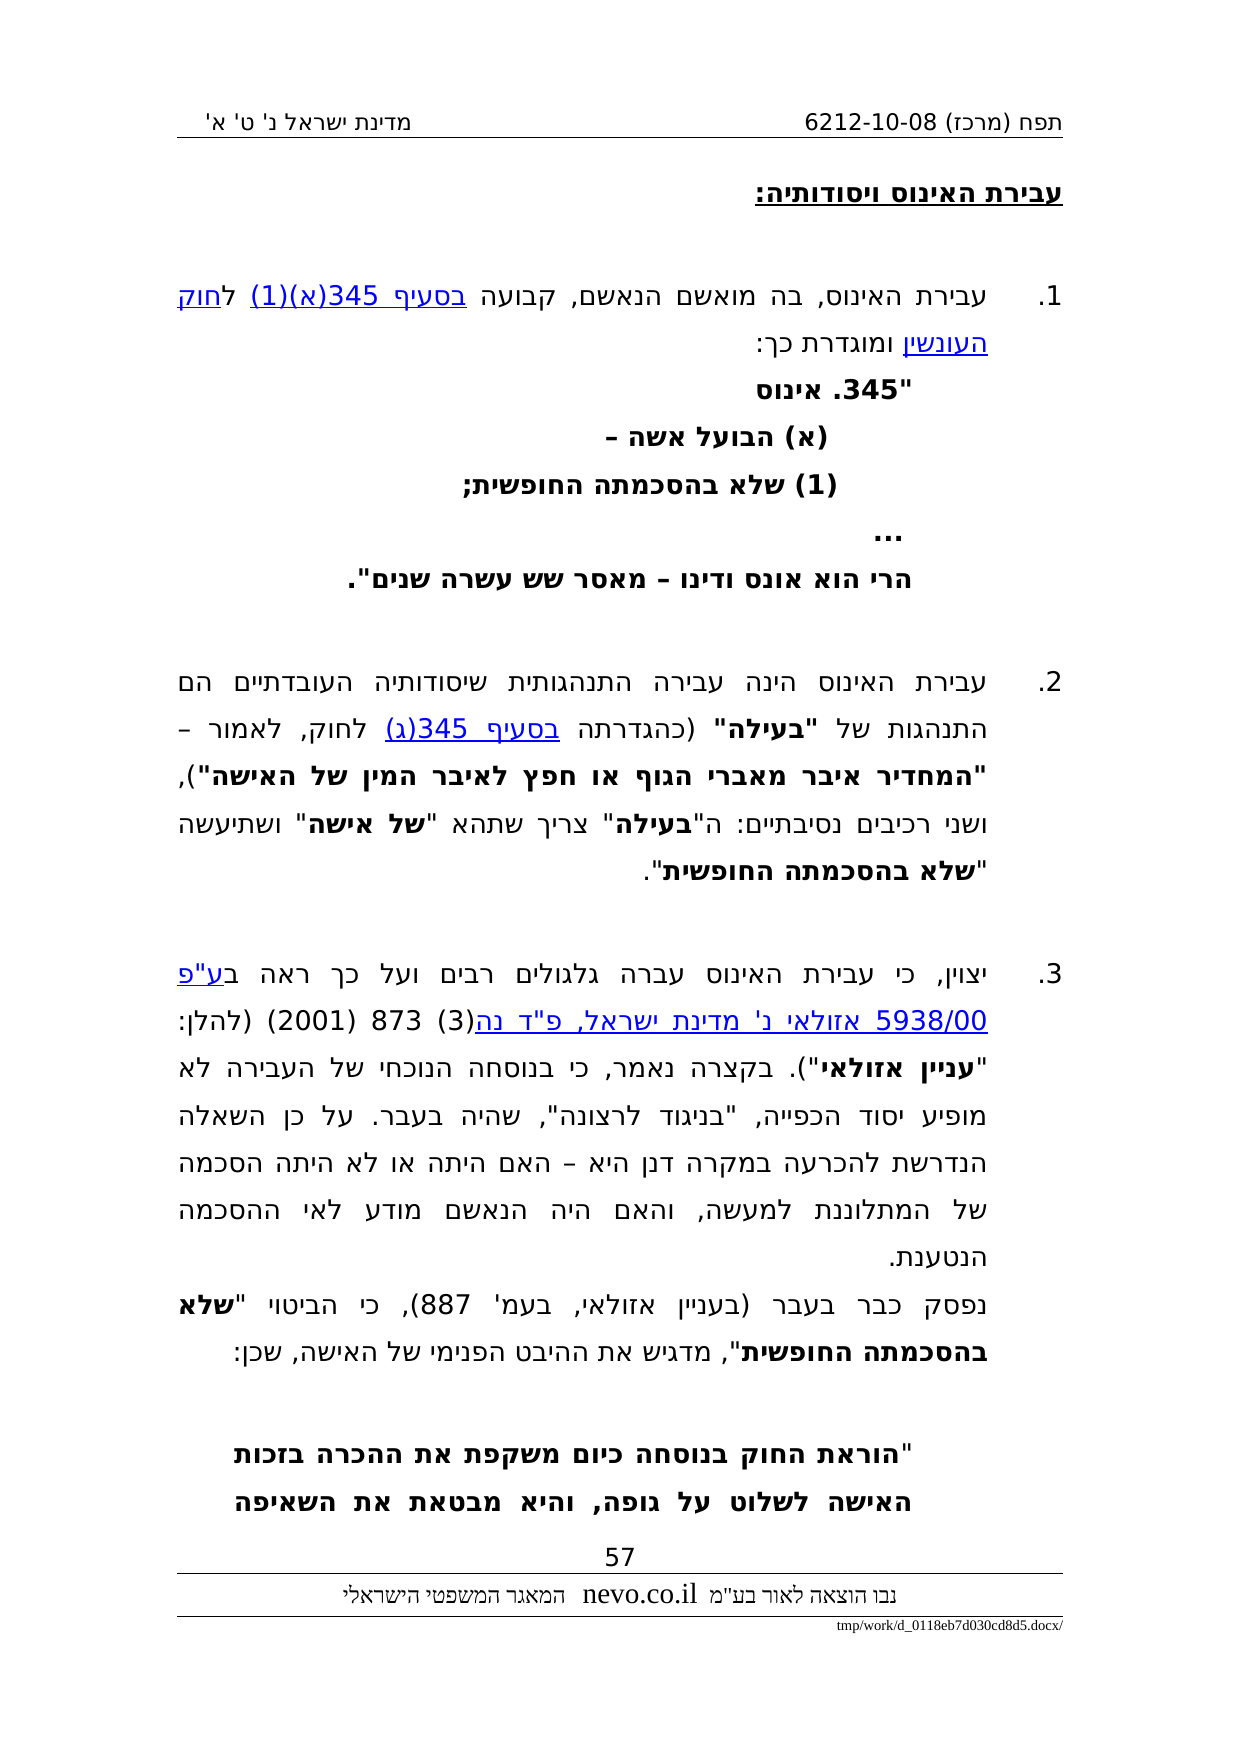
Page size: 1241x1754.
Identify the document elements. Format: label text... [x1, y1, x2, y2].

text ... [177, 516, 1063, 548]
text (1) שלא בהסכמתה החופשית; [177, 469, 1063, 501]
text 2. עבירת האינוס הינה עבירה התנהגותית שיסודותיה העובדתיים הם התנהגות של "בעילה" (כהגדרתה בסעיף 345(ג) לחוק, לאמור – "המחדיר איבר מאברי הגוף או חפץ לאיבר המין של האישה"), ושני רכיבים נסיבתיים: ה"בעילה" צריך שתהא "של אישה" ושתיעשה "שלא בהסכמתה החופשית". [177, 666, 1063, 887]
text 3. יצוין, כי עבירת האינוס עברה גלגולים רבים ועל כך ראה בע"פ 5938/00 אזולאי נ' מדינת ישראל, פ"ד נה(3) 873 (2001) (להלן: "עניין אזולאי"). בקצרה נאמר, כי בנוסחה הנוכחי של העבירה לא מופיע יסוד הכפייה, "בניגוד לרצונה", שהיה בעבר. על כן השאלה הנדרשת להכרעה במקרה דנן היא – האם היתה או לא היתה הסכמה של המתלוננת למעשה, והאם היה הנאשם מודע לאי ההסכמה הנטענת. [177, 958, 1063, 1273]
text נפסק כבר בעבר (בעניין אזולאי, בעמ' 887), כי הביטוי "שלא בהסכמתה החופשית", מדגיש את ההיבט הפנימי של האישה, שכן: [177, 1289, 988, 1368]
text (א) הבועל אשה – [177, 422, 1063, 453]
text 1. עבירת האינוס, בה מואשם הנאשם, קבועה בסעיף 345(א)(1) לחוק העונשין ומוגדרת כך: [177, 280, 1063, 359]
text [233, 1439, 913, 1518]
text "345. אינוס [177, 374, 1063, 406]
text הרי הוא אונס ודינו – מאסר שש עשרה שנים". [177, 563, 988, 595]
text עבירת האינוס ויסודותיה: [177, 177, 1063, 209]
